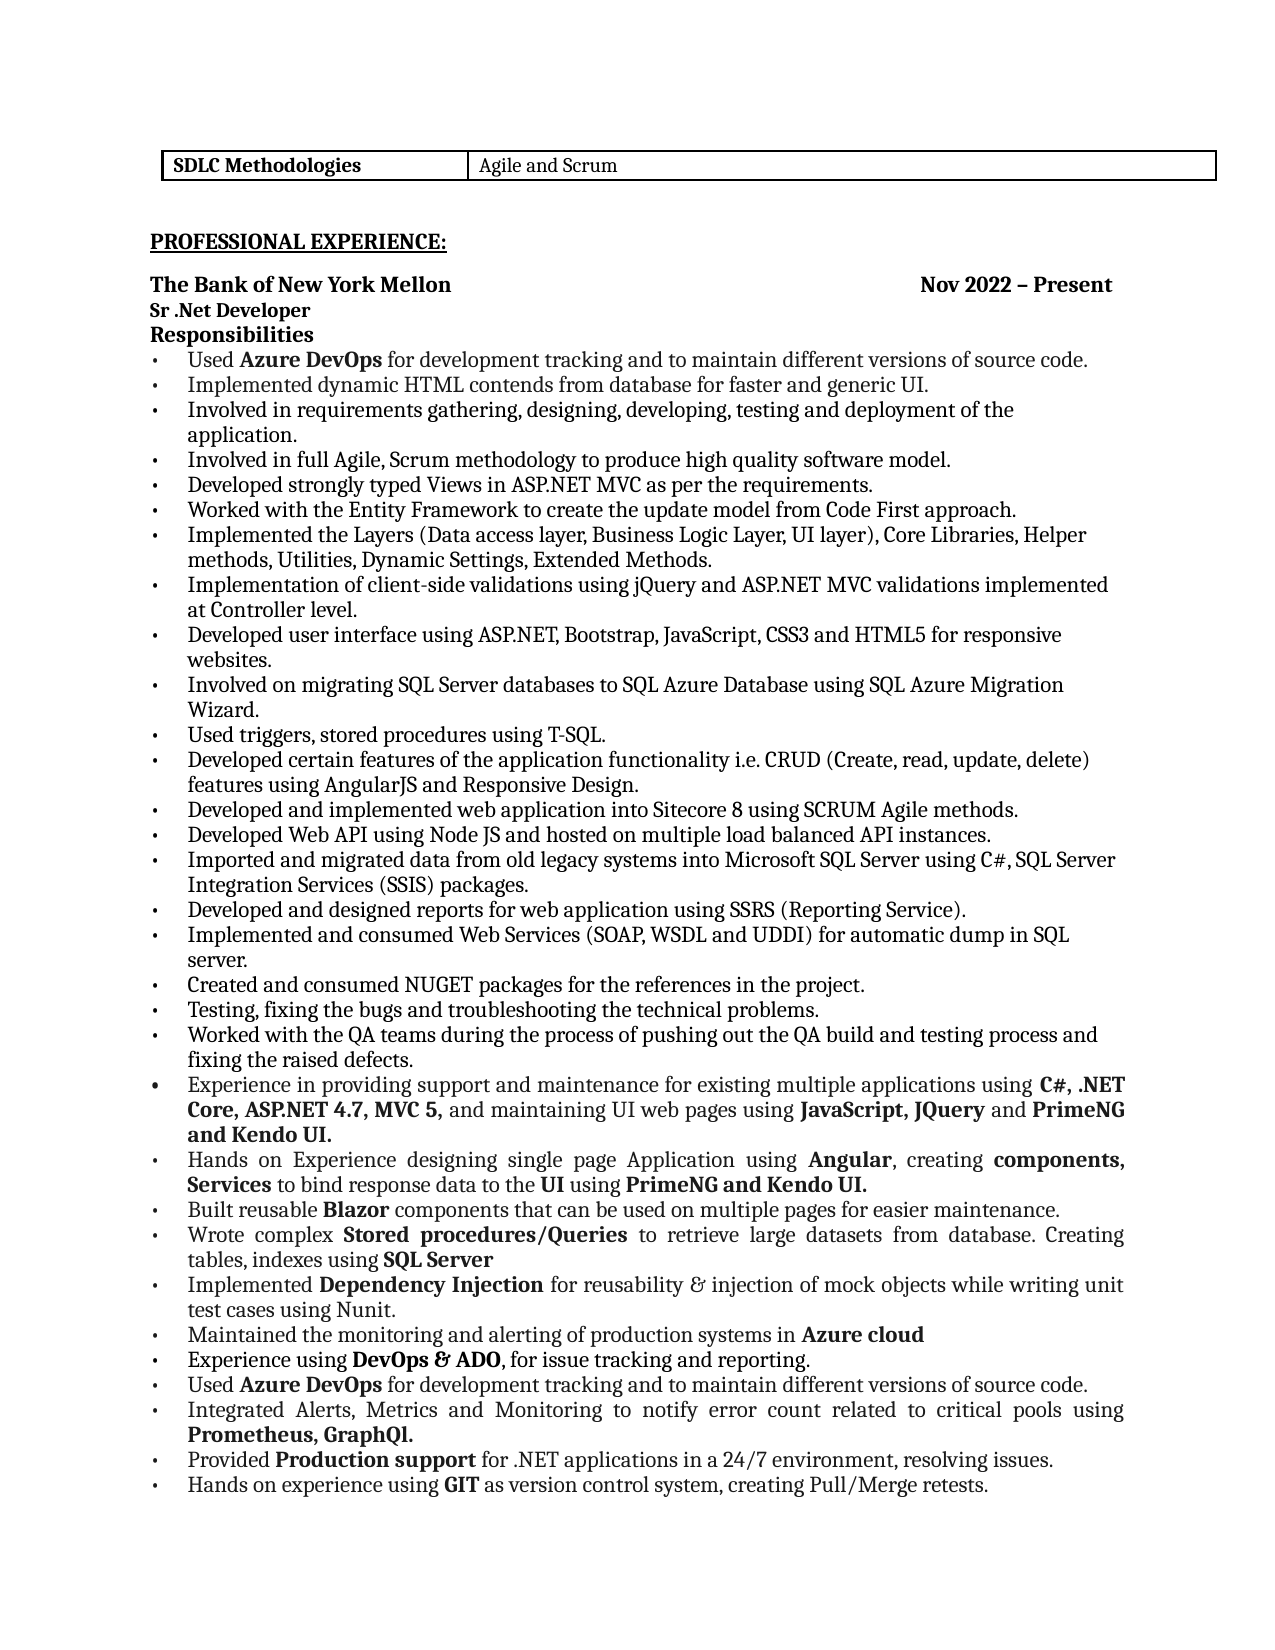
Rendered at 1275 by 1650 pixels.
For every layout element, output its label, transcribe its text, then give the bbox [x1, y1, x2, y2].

list Developed strongly typed Views in ASP.NET MVC as per the requirements. [150, 472, 1125, 497]
list Experience using DevOps & ADO, for issue tracking and reporting. [150, 1347, 1125, 1372]
list Implemented dynamic HTML contends from database for faster and generic UI. [150, 372, 1125, 397]
list Developed Web API using Node JS and hosted on multiple load balanced API instances. [150, 822, 1125, 847]
list Worked with the Entity Framework to create the update model from Code First approach. [150, 497, 1125, 522]
list Worked with the QA teams during the process of pushing out the QA build and testing process and fixing the raised defects. [150, 1022, 1125, 1072]
list Provided Production support for .NET applications in a 24/7 environment, resolving issues. [150, 1447, 1125, 1472]
list Wrote complex Stored procedures/Queries to retrieve large datasets from database. Creating tables, indexes using SQL Server [150, 1222, 1125, 1272]
list Implementation of client-side validations using jQuery and ASP.NET MVC validations implemented at Controller level. [150, 572, 1125, 622]
text PROFESSIONAL EXPERIENCE: [150, 227, 1125, 255]
list Used Azure DevOps for development tracking and to maintain different versions of source code. [150, 347, 1125, 372]
list Developed and implemented web application into Sitecore 8 using SCRUM Agile methods. [150, 797, 1125, 822]
list Maintained the monitoring and alerting of production systems in Azure cloud [150, 1322, 1125, 1347]
list Hands on Experience designing single page Application using Angular, creating components, Services to bind response data to the UI using PrimeNG and Kendo UI. [150, 1147, 1125, 1197]
list Used triggers, stored procedures using T-SQL. [150, 722, 1125, 747]
list Involved in full Agile, Scrum methodology to produce high quality software model. [150, 447, 1125, 472]
list Built reusable Blazor components that can be used on multiple pages for easier maintenance. [150, 1197, 1125, 1222]
list Integrated Alerts, Metrics and Monitoring to notify error count related to critical pools using Prometheus, GraphQl. [150, 1397, 1125, 1447]
list Implemented Dependency Injection for reusability & injection of mock objects while writing unit test cases using Nunit. [150, 1272, 1125, 1322]
list Developed user interface using ASP.NET, Bootstrap, JavaScript, CSS3 and HTML5 for responsive websites. [150, 622, 1125, 672]
list Hands on experience using GIT as version control system, creating Pull/Merge retests. [150, 1472, 1125, 1497]
text The Bank of New York Mellon Nov 2022 – Present [150, 272, 1125, 297]
text Sr .Net Developer [150, 297, 1125, 322]
table_cell Agile and Scrum [469, 152, 1215, 179]
list Involved in requirements gathering, designing, developing, testing and deployment of the application. [150, 397, 1125, 447]
list Imported and migrated data from old legacy systems into Microsoft SQL Server using C#, SQL Server Integration Services (SSIS) packages. [150, 847, 1125, 897]
list Implemented the Layers (Data access layer, Business Logic Layer, UI layer), Core Libraries, Helper methods, Utilities, Dynamic Settings, Extended Methods. [150, 522, 1125, 572]
text Responsibilities [150, 322, 1125, 347]
list Experience in providing support and maintenance for existing multiple applications using C#, .NET Core, ASP.NET 4.7, MVC 5, and maintaining UI web pages using JavaScript, JQuery and PrimeNG and Kendo UI. [150, 1072, 1125, 1147]
list Implemented and consumed Web Services (SOAP, WSDL and UDDI) for automatic dump in SQL server. [150, 922, 1125, 972]
list Created and consumed NUGET packages for the references in the project. [150, 972, 1125, 997]
list Involved on migrating SQL Server databases to SQL Azure Database using SQL Azure Migration Wizard. [150, 672, 1125, 722]
list Developed and designed reports for web application using SSRS (Reporting Service). [150, 897, 1125, 922]
list Developed certain features of the application functionality i.e. CRUD (Create, read, update, delete) features using AngularJS and Responsive Design. [150, 747, 1125, 797]
list Testing, fixing the bugs and troubleshooting the technical problems. [150, 997, 1125, 1022]
list Used Azure DevOps for development tracking and to maintain different versions of source code. [150, 1372, 1125, 1397]
table_cell SDLC Methodologies [164, 152, 467, 179]
